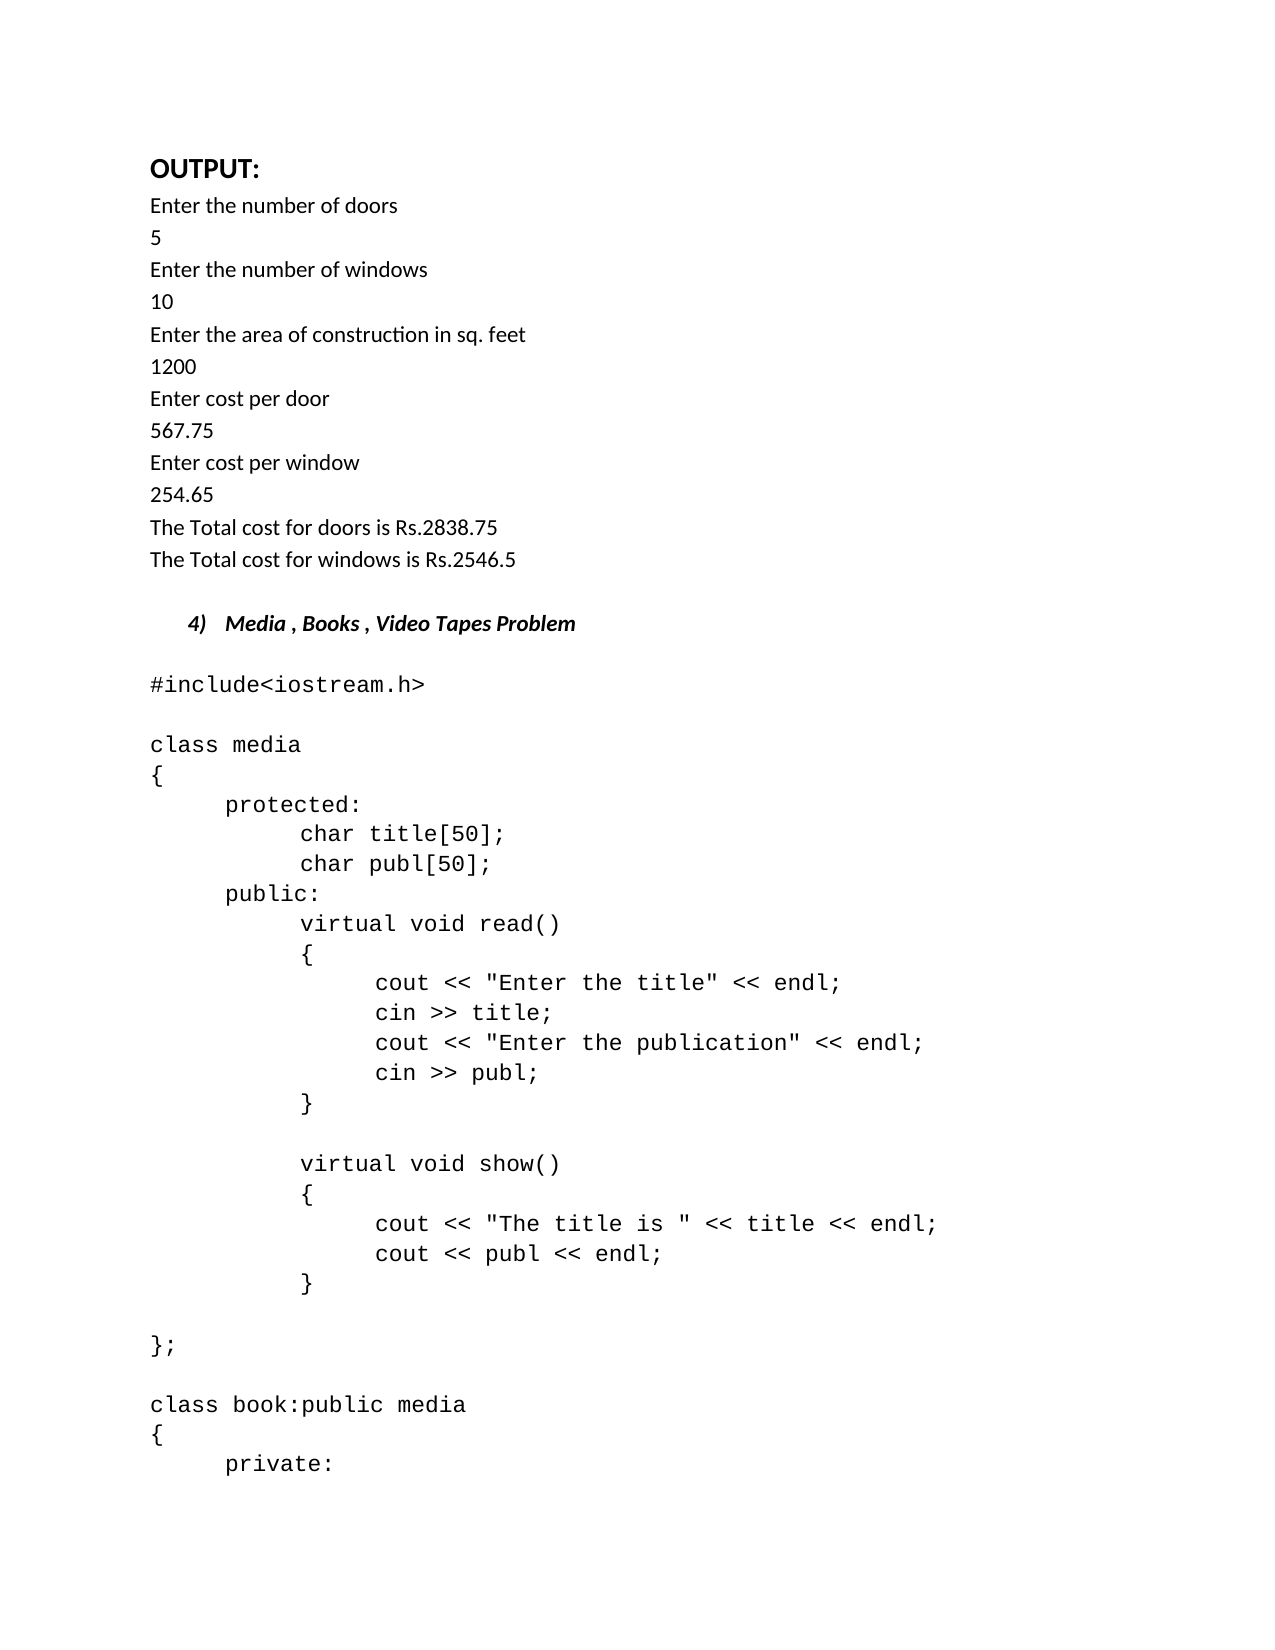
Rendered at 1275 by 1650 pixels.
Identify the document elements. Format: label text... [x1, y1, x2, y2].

text }; [150, 1333, 1125, 1359]
text 254.65 [150, 481, 1125, 509]
text #include<iostream.h> [150, 674, 1125, 700]
text Enter cost per door [150, 384, 1125, 412]
list Media , Books , Video Tapes Problem [187, 609, 1125, 637]
text public: [150, 882, 1125, 908]
text The Total cost for doors is Rs.2838.75 [150, 513, 1125, 541]
text cout << "The title is " << title << endl; [150, 1212, 1125, 1238]
text cin >> title; [150, 1001, 1125, 1027]
text virtual void read() [150, 912, 1125, 938]
text Enter the number of windows [150, 255, 1125, 283]
text class book:public media [150, 1393, 1125, 1419]
text class media [150, 733, 1125, 759]
text 10 [150, 287, 1125, 316]
text OUTPUT: [150, 150, 1125, 186]
text protected: [150, 793, 1125, 819]
text Enter cost per window [150, 448, 1125, 476]
text char publ[50]; [150, 852, 1125, 878]
text } [150, 1272, 1125, 1298]
text { [150, 1423, 1125, 1449]
text cin >> publ; [150, 1061, 1125, 1087]
text { [150, 763, 1125, 789]
text Enter the area of construction in sq. feet [150, 320, 1125, 348]
text 5 [150, 223, 1125, 251]
text The Total cost for windows is Rs.2546.5 [150, 545, 1125, 573]
text { [150, 942, 1125, 968]
text 567.75 [150, 416, 1125, 444]
text private: [150, 1452, 1125, 1478]
text virtual void show() [150, 1152, 1125, 1178]
text Enter the number of doors [150, 191, 1125, 219]
text 1200 [150, 352, 1125, 380]
text cout << "Enter the publication" << endl; [150, 1031, 1125, 1057]
text char title[50]; [150, 823, 1125, 849]
text { [150, 1182, 1125, 1208]
text } [150, 1091, 1125, 1117]
text cout << publ << endl; [150, 1242, 1125, 1268]
text cout << "Enter the title" << endl; [150, 972, 1125, 998]
